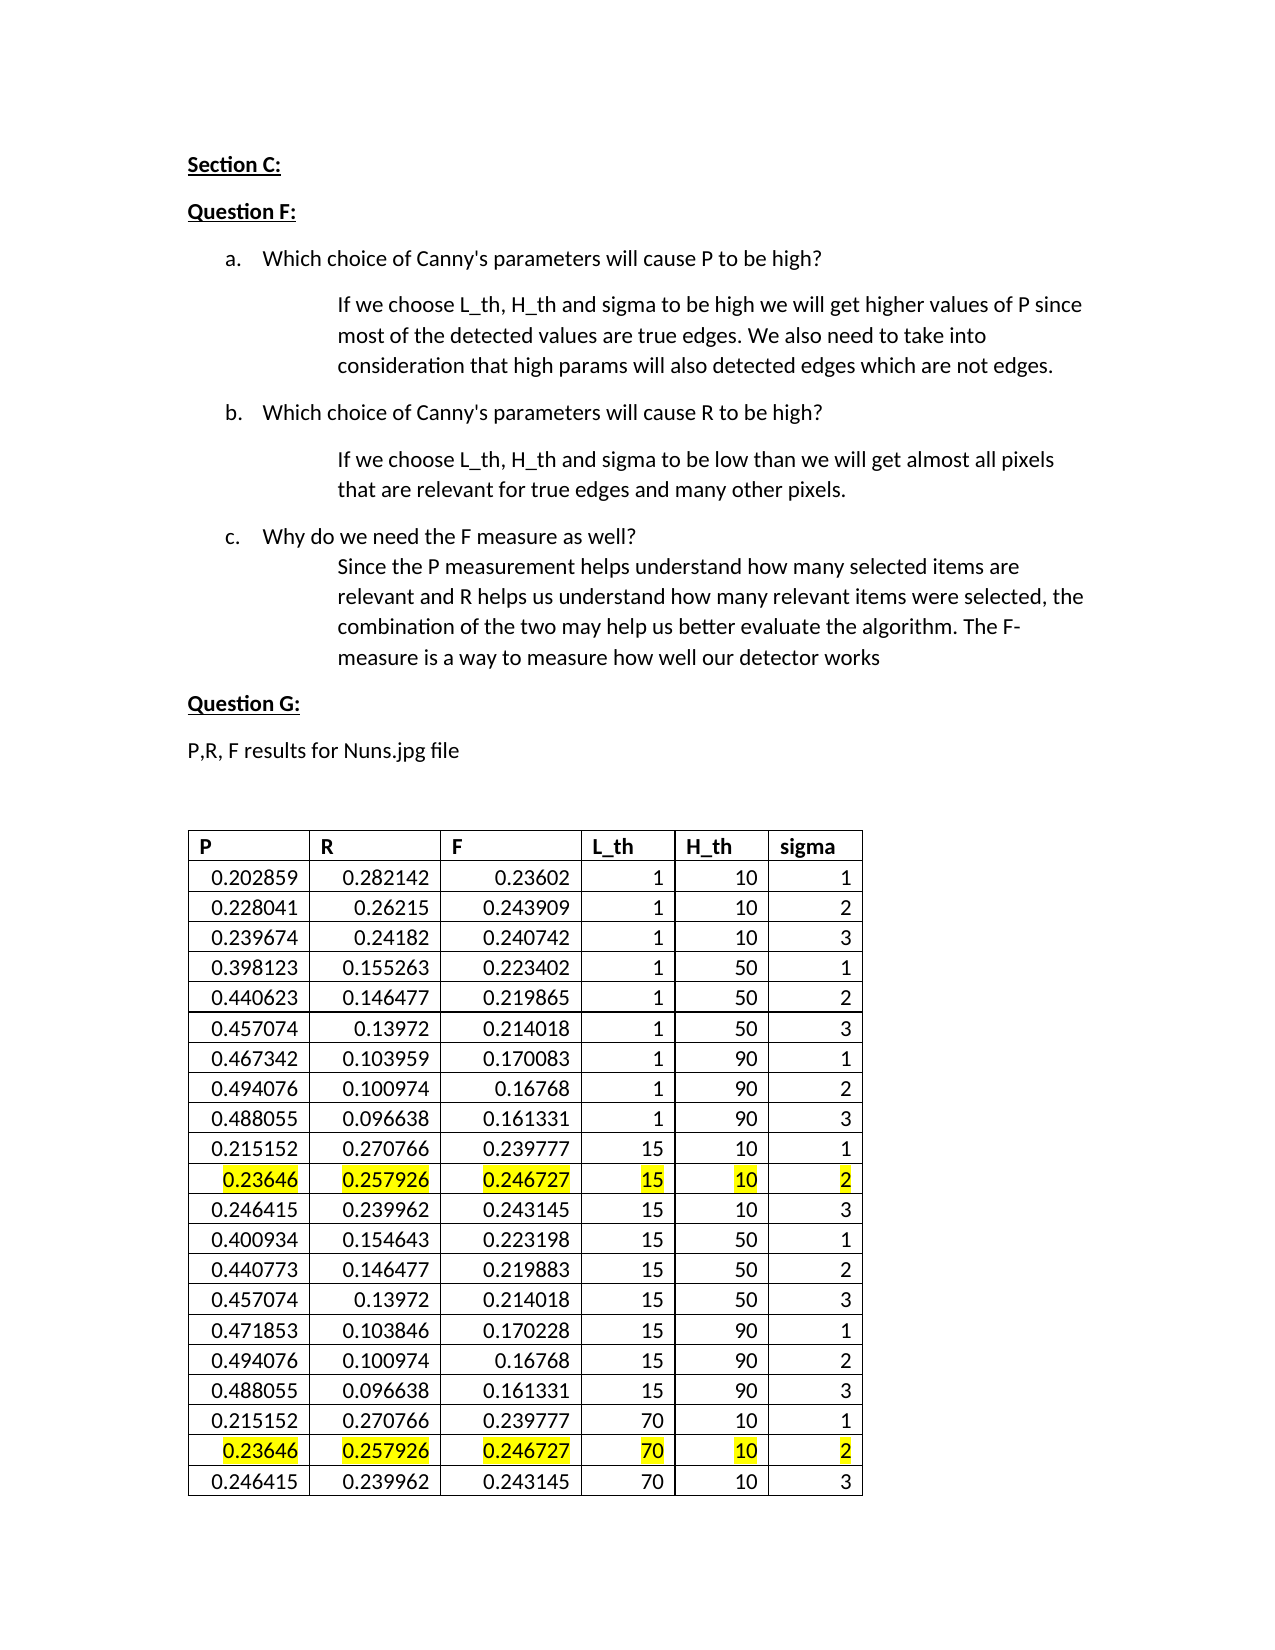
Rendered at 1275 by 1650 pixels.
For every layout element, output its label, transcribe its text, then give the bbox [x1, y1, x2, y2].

table_cell 15 [582, 1315, 674, 1344]
text Question F: [187, 197, 1087, 225]
table_cell 1 [582, 922, 674, 951]
table_cell 10 [676, 1133, 768, 1162]
table_cell 0.228041 [189, 892, 309, 921]
table_cell 3 [769, 1103, 862, 1132]
text Question G: [187, 689, 1087, 718]
table_cell 90 [676, 1345, 768, 1374]
table_cell 3 [769, 1194, 862, 1223]
table_cell 0.146477 [310, 982, 440, 1011]
table_cell 2 [769, 1435, 862, 1464]
table_cell 0.161331 [441, 1375, 581, 1404]
table_cell 0.400934 [189, 1224, 309, 1253]
table_cell 10 [676, 892, 768, 921]
table_cell 50 [676, 1254, 768, 1283]
table_cell 0.243145 [441, 1194, 581, 1223]
table_cell 0.223402 [441, 952, 581, 981]
table_cell 0.214018 [441, 1013, 581, 1042]
table_cell 0.270766 [310, 1405, 440, 1434]
table_cell 2 [769, 982, 862, 1011]
table_cell 0.154643 [310, 1224, 440, 1253]
table_cell 3 [769, 1284, 862, 1313]
table_cell 0.246415 [189, 1194, 309, 1223]
table_cell 0.440623 [189, 982, 309, 1011]
table_cell 0.23602 [441, 861, 581, 891]
text If we choose L_th, H_th and sigma to be low than we will get almost all pixels that are relevant for true edges and many other pixels. [337, 445, 1087, 503]
table_cell 15 [582, 1224, 674, 1253]
table_cell 2 [769, 1073, 862, 1102]
table_cell 0.246727 [441, 1164, 581, 1193]
table_cell 0.170083 [441, 1043, 581, 1072]
table_cell 10 [676, 1405, 768, 1434]
table_cell 3 [769, 1375, 862, 1404]
table_cell 1 [769, 1224, 862, 1253]
table_cell 70 [582, 1466, 674, 1495]
table_cell 2 [769, 892, 862, 921]
table_cell 0.457074 [189, 1284, 309, 1313]
table_cell 0.103959 [310, 1043, 440, 1072]
table_cell 10 [676, 1164, 768, 1193]
table_header P [189, 831, 309, 860]
text Section C: [187, 150, 1087, 178]
table_cell 0.161331 [441, 1103, 581, 1132]
table_cell 1 [582, 1013, 674, 1042]
table_cell 0.155263 [310, 952, 440, 981]
table_cell 0.096638 [310, 1103, 440, 1132]
table_header H_th [676, 831, 768, 860]
table_cell 50 [676, 952, 768, 981]
table_cell 0.23646 [189, 1164, 309, 1193]
table_cell 0.488055 [189, 1375, 309, 1404]
table_cell 0.202859 [189, 861, 309, 891]
table_cell 0.13972 [310, 1284, 440, 1313]
table_cell 0.246727 [441, 1435, 581, 1464]
table_cell 10 [676, 861, 768, 891]
table_cell 1 [582, 982, 674, 1011]
table_cell 0.243909 [441, 892, 581, 921]
table_cell 90 [676, 1073, 768, 1102]
list Which choice of Canny's parameters will cause R to be high? [225, 398, 1087, 426]
table_cell 50 [676, 1284, 768, 1313]
table_cell 0.26215 [310, 892, 440, 921]
table_cell 90 [676, 1375, 768, 1404]
table_cell 15 [582, 1133, 674, 1162]
table_cell 15 [582, 1375, 674, 1404]
table_cell 0.146477 [310, 1254, 440, 1283]
table_cell 10 [676, 1466, 768, 1495]
table_cell 0.270766 [310, 1133, 440, 1162]
table_cell 2 [769, 1254, 862, 1283]
table_cell 0.240742 [441, 922, 581, 951]
table_cell 0.103846 [310, 1315, 440, 1344]
table_cell 50 [676, 1224, 768, 1253]
table_header F [441, 831, 581, 860]
table_cell 0.243145 [441, 1466, 581, 1495]
table_cell 1 [769, 861, 862, 891]
table_cell 1 [582, 952, 674, 981]
table_cell 15 [582, 1194, 674, 1223]
table_cell 15 [582, 1284, 674, 1313]
table_cell 1 [769, 1133, 862, 1162]
table_cell 0.239674 [189, 922, 309, 951]
table_cell 0.24182 [310, 922, 440, 951]
table_cell 0.457074 [189, 1013, 309, 1042]
table_cell 0.219865 [441, 982, 581, 1011]
table_cell 1 [769, 1315, 862, 1344]
table_cell 90 [676, 1315, 768, 1344]
table_cell 0.488055 [189, 1103, 309, 1132]
table_cell 10 [676, 1435, 768, 1464]
table_cell 1 [769, 1405, 862, 1434]
table_cell 50 [676, 982, 768, 1011]
text P,R, F results for Nuns.jpg file [187, 736, 1087, 764]
table_cell 0.239962 [310, 1466, 440, 1495]
table_cell 2 [769, 1164, 862, 1193]
table_cell 1 [582, 1103, 674, 1132]
table_cell 10 [676, 922, 768, 951]
table_cell 0.170228 [441, 1315, 581, 1344]
table_cell 1 [582, 861, 674, 891]
table_cell 0.223198 [441, 1224, 581, 1253]
table_cell 0.096638 [310, 1375, 440, 1404]
table_header L_th [582, 831, 674, 860]
table_cell 0.215152 [189, 1405, 309, 1434]
table_cell 0.257926 [310, 1164, 440, 1193]
table_header sigma [769, 831, 862, 860]
table_cell 0.219883 [441, 1254, 581, 1283]
table_cell 0.16768 [441, 1345, 581, 1374]
table_header R [310, 831, 440, 860]
table_cell 0.100974 [310, 1073, 440, 1102]
table_cell 1 [582, 1043, 674, 1072]
table_cell 0.282142 [310, 861, 440, 891]
table_cell 0.239777 [441, 1405, 581, 1434]
table_cell 0.23646 [189, 1435, 309, 1464]
table_cell 15 [582, 1254, 674, 1283]
table_cell 0.214018 [441, 1284, 581, 1313]
table_cell 90 [676, 1103, 768, 1132]
table_cell 0.100974 [310, 1345, 440, 1374]
table_cell 10 [676, 1194, 768, 1223]
table_cell 0.246415 [189, 1466, 309, 1495]
list Since the P measurement helps understand how many selected items are relevant and R helps us understand how many relevant items were selected, the combination of the two may help us better evaluate the algorithm. The F-measure is a way to measure how well our detector works [337, 552, 1087, 671]
table_cell 0.257926 [310, 1435, 440, 1464]
table_cell 3 [769, 1466, 862, 1495]
table_cell 0.13972 [310, 1013, 440, 1042]
table_cell 70 [582, 1405, 674, 1434]
table_cell 0.494076 [189, 1073, 309, 1102]
table_cell 0.440773 [189, 1254, 309, 1283]
table_cell 1 [769, 952, 862, 981]
table_cell 1 [582, 892, 674, 921]
list Which choice of Canny's parameters will cause P to be high? [225, 244, 1087, 272]
table_cell 15 [582, 1164, 674, 1193]
table_cell 1 [582, 1073, 674, 1102]
table_cell 0.16768 [441, 1073, 581, 1102]
table_cell 0.471853 [189, 1315, 309, 1344]
table_cell 2 [769, 1345, 862, 1374]
table_cell 1 [769, 1043, 862, 1072]
table_cell 50 [676, 1013, 768, 1042]
table_cell 3 [769, 1013, 862, 1042]
table_cell 0.239962 [310, 1194, 440, 1223]
list Why do we need the F measure as well? [225, 522, 1087, 550]
table_cell 0.494076 [189, 1345, 309, 1374]
table_cell 0.467342 [189, 1043, 309, 1072]
table_cell 3 [769, 922, 862, 951]
table_cell 15 [582, 1345, 674, 1374]
table_cell 90 [676, 1043, 768, 1072]
table_cell 0.398123 [189, 952, 309, 981]
table_cell 0.215152 [189, 1133, 309, 1162]
table_cell 0.239777 [441, 1133, 581, 1162]
table_cell 70 [582, 1435, 674, 1464]
